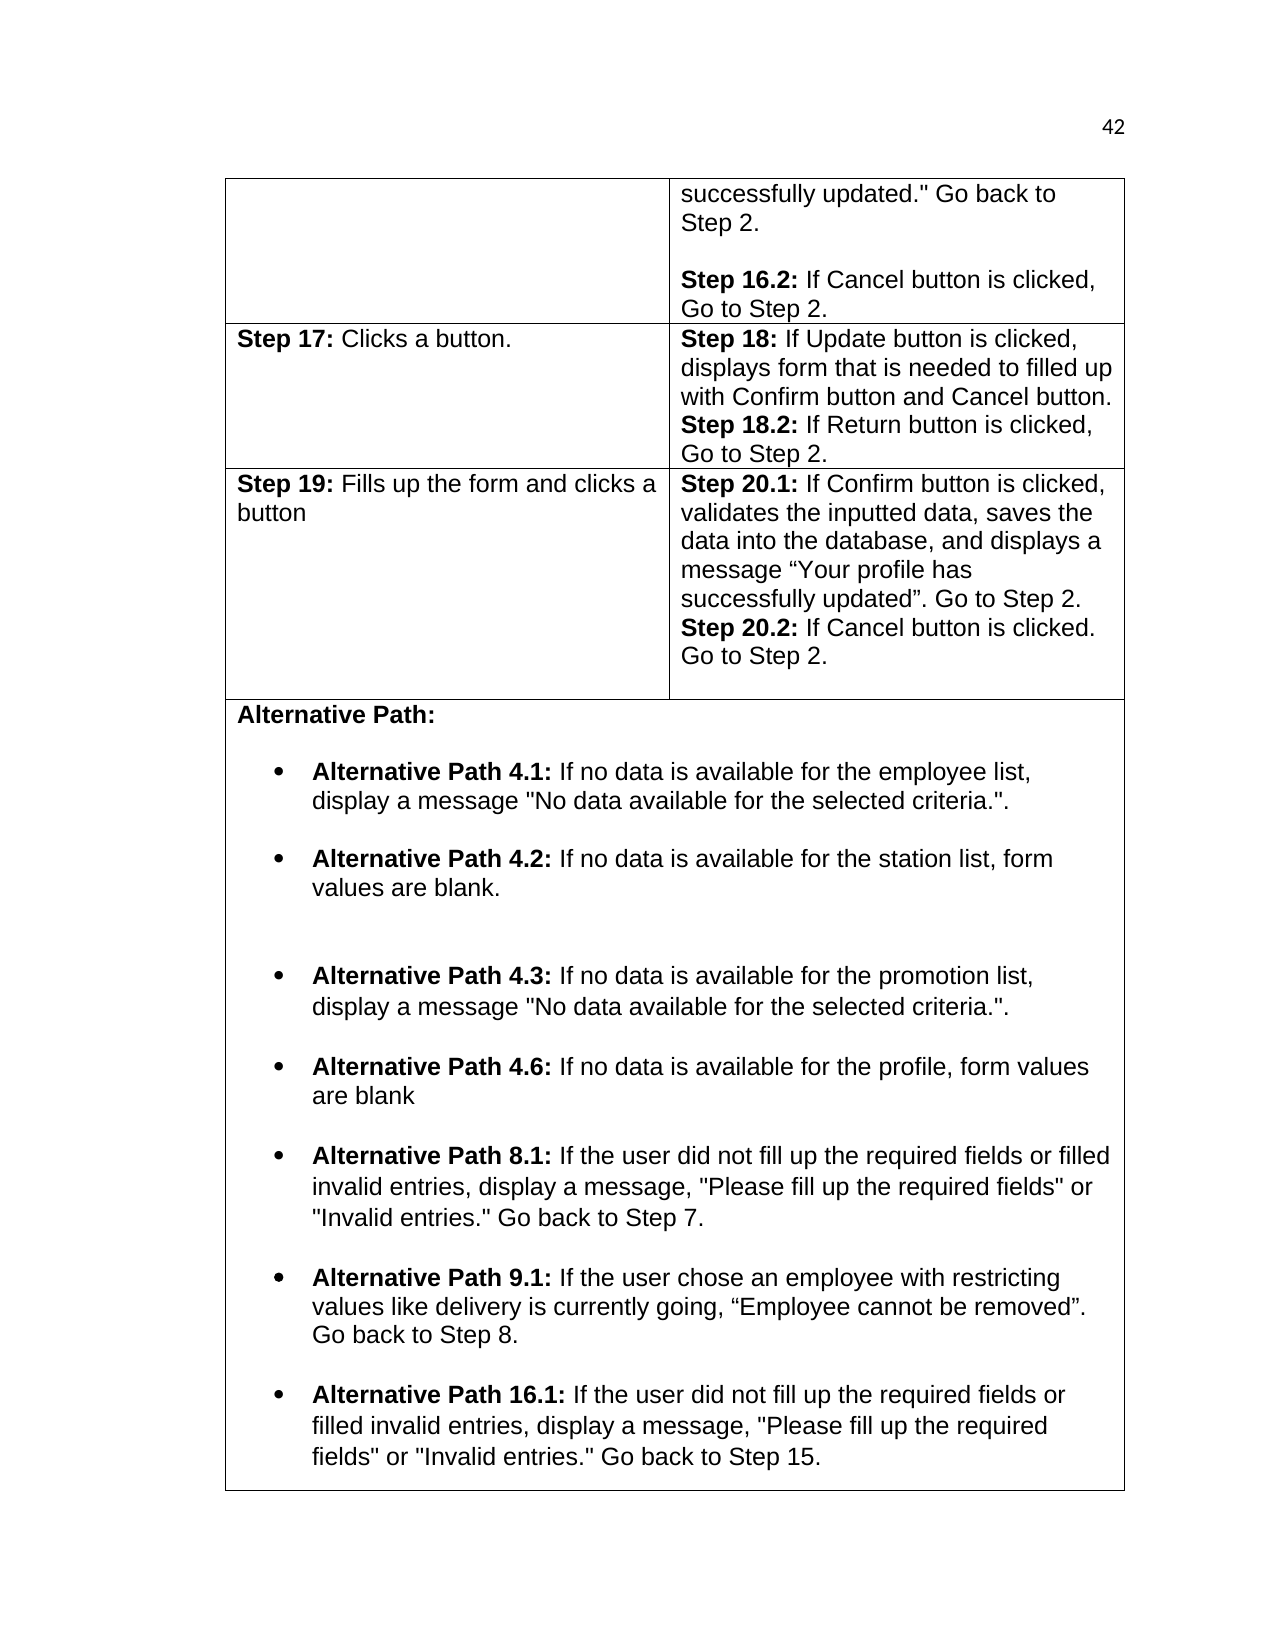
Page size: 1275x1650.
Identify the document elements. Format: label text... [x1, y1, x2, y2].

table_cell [226, 179, 669, 323]
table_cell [670, 179, 1124, 323]
table_cell Step 17: Clicks a button. [226, 324, 669, 468]
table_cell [226, 700, 1124, 1490]
table_cell Step 20.1: If Confirm button is clicked, validates the inputted data, saves the data into the database, and displays a message “Your profile has successfully updated”. Go to Step 2. Step 20.2: If Cancel button is clicked. Go to Step 2. [670, 469, 1124, 699]
table_cell Step 19: Fills up the form and clicks a button [226, 469, 669, 699]
table_cell Step 18: If Update button is clicked, displays form that is needed to filled up with Confirm button and Cancel button. Step 18.2: If Return button is clicked, Go to Step 2. [670, 324, 1124, 468]
